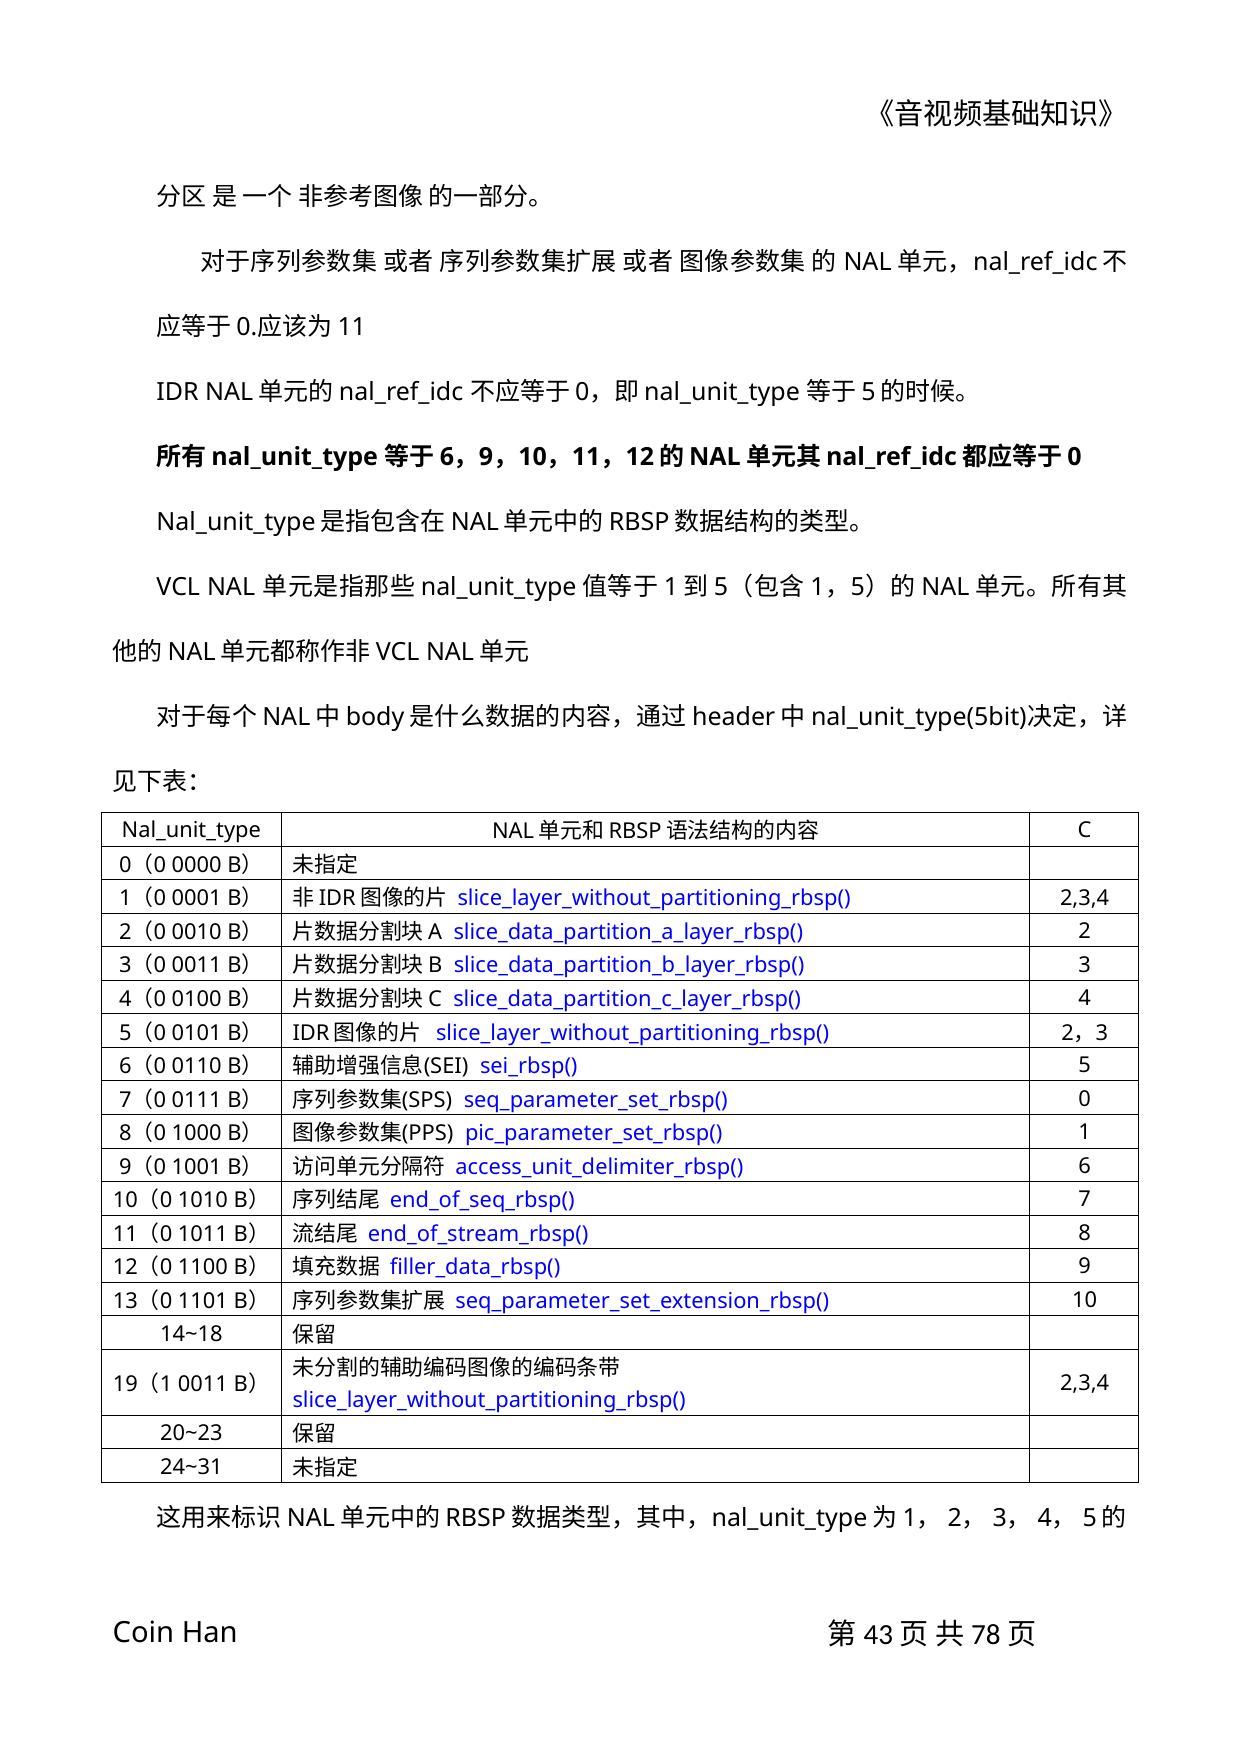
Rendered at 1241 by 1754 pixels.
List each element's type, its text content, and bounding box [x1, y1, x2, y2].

table_cell 8 [1030, 1216, 1138, 1248]
table_cell 14~18 [102, 1316, 281, 1349]
table_cell 3（0 0011 B） [102, 947, 281, 980]
table_cell 3 [1030, 947, 1138, 980]
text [112, 1483, 1128, 1548]
text 对于每个NAL中body是什么数据的内容，通过header中nal_unit_type(5bit)决定，详见下表： [112, 682, 1128, 812]
table_cell 序列参数集(SPS) seq_parameter_set_rbsp() [282, 1081, 1029, 1114]
table_cell 非IDR图像的片 slice_layer_without_partitioning_rbsp() [282, 880, 1029, 913]
table_header NAL单元和RBSP语法结构的内容 [282, 813, 1029, 846]
text 所有nal_unit_type 等于6，9，10，11，12的NAL单元其nal_ref_idc都应等于0 [112, 422, 1128, 487]
text VCL NAL 单元是指那些nal_unit_type值等于1到5（包含1，5）的NAL单元。所有其他的NAL单元都称作非VCL NAL单元 [112, 552, 1128, 682]
table_cell 7（0 0111 B） [102, 1081, 281, 1114]
table_cell 片数据分割块A slice_data_partition_a_layer_rbsp() [282, 914, 1029, 946]
table_cell 10（0 1010 B） [102, 1182, 281, 1214]
text IDR NAL单元的 nal_ref_idc 不应等于0，即nal_unit_type 等于5的时候。 [112, 357, 1128, 422]
table_cell IDR图像的片 slice_layer_without_partitioning_rbsp() [282, 1014, 1029, 1047]
table_cell 6（0 0110 B） [102, 1048, 281, 1080]
table_header C [1030, 813, 1138, 846]
table_cell 2 [1030, 914, 1138, 946]
table_cell [1030, 847, 1138, 879]
table_cell 13（0 1101 B） [102, 1283, 281, 1315]
table_cell 2,3,4 [1030, 1350, 1138, 1415]
table_cell 5（0 0101 B） [102, 1014, 281, 1047]
table_cell 保留 [282, 1416, 1029, 1448]
table_cell 访问单元分隔符 access_unit_delimiter_rbsp() [282, 1149, 1029, 1181]
table_cell 5 [1030, 1048, 1138, 1080]
table_cell 片数据分割块C slice_data_partition_c_layer_rbsp() [282, 981, 1029, 1013]
table_cell [1030, 1449, 1138, 1482]
table_cell 0 [1030, 1081, 1138, 1114]
table_cell 图像参数集(PPS) pic_parameter_set_rbsp() [282, 1115, 1029, 1147]
table_cell 9（0 1001 B） [102, 1149, 281, 1181]
table_cell 序列结尾 end_of_seq_rbsp() [282, 1182, 1029, 1214]
table_cell 12（0 1100 B） [102, 1249, 281, 1282]
table_cell [1030, 1416, 1138, 1448]
table_cell 6 [1030, 1149, 1138, 1181]
table_cell 20~23 [102, 1416, 281, 1448]
table_cell 2，3 [1030, 1014, 1138, 1047]
table_cell 未指定 [282, 1449, 1029, 1482]
table_cell 0（0 0000 B） [102, 847, 281, 879]
table_cell 4（0 0100 B） [102, 981, 281, 1013]
table_cell 11（0 1011 B） [102, 1216, 281, 1248]
table_cell 24~31 [102, 1449, 281, 1482]
table_cell 4 [1030, 981, 1138, 1013]
table_cell 未指定 [282, 847, 1029, 879]
table_cell 2,3,4 [1030, 880, 1138, 913]
table_cell 9 [1030, 1249, 1138, 1282]
table_cell 片数据分割块B slice_data_partition_b_layer_rbsp() [282, 947, 1029, 980]
table_cell 1（0 0001 B） [102, 880, 281, 913]
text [156, 162, 1128, 227]
table_cell 未分割的辅助编码图像的编码条带 slice_layer_without_partitioning_rbsp() [282, 1350, 1029, 1415]
text 对于序列参数集 或者 序列参数集扩展 或者 图像参数集 的NAL单元，nal_ref_idc不应等于0.应该为11 [156, 227, 1128, 357]
table_cell 19（1 0011 B） [102, 1350, 281, 1415]
table_cell 1 [1030, 1115, 1138, 1147]
table_cell 7 [1030, 1182, 1138, 1214]
table_cell 流结尾 end_of_stream_rbsp() [282, 1216, 1029, 1248]
table_header Nal_unit_type [102, 813, 281, 846]
table_cell 8（0 1000 B） [102, 1115, 281, 1147]
table_cell 保留 [282, 1316, 1029, 1349]
table_cell 填充数据 filler_data_rbsp() [282, 1249, 1029, 1282]
text Nal_unit_type是指包含在NAL单元中的RBSP数据结构的类型。 [112, 487, 1128, 552]
table_cell 序列参数集扩展 seq_parameter_set_extension_rbsp() [282, 1283, 1029, 1315]
table_cell 辅助增强信息(SEI) sei_rbsp() [282, 1048, 1029, 1080]
table_cell 10 [1030, 1283, 1138, 1315]
table_cell [1030, 1316, 1138, 1349]
table_cell 2（0 0010 B） [102, 914, 281, 946]
